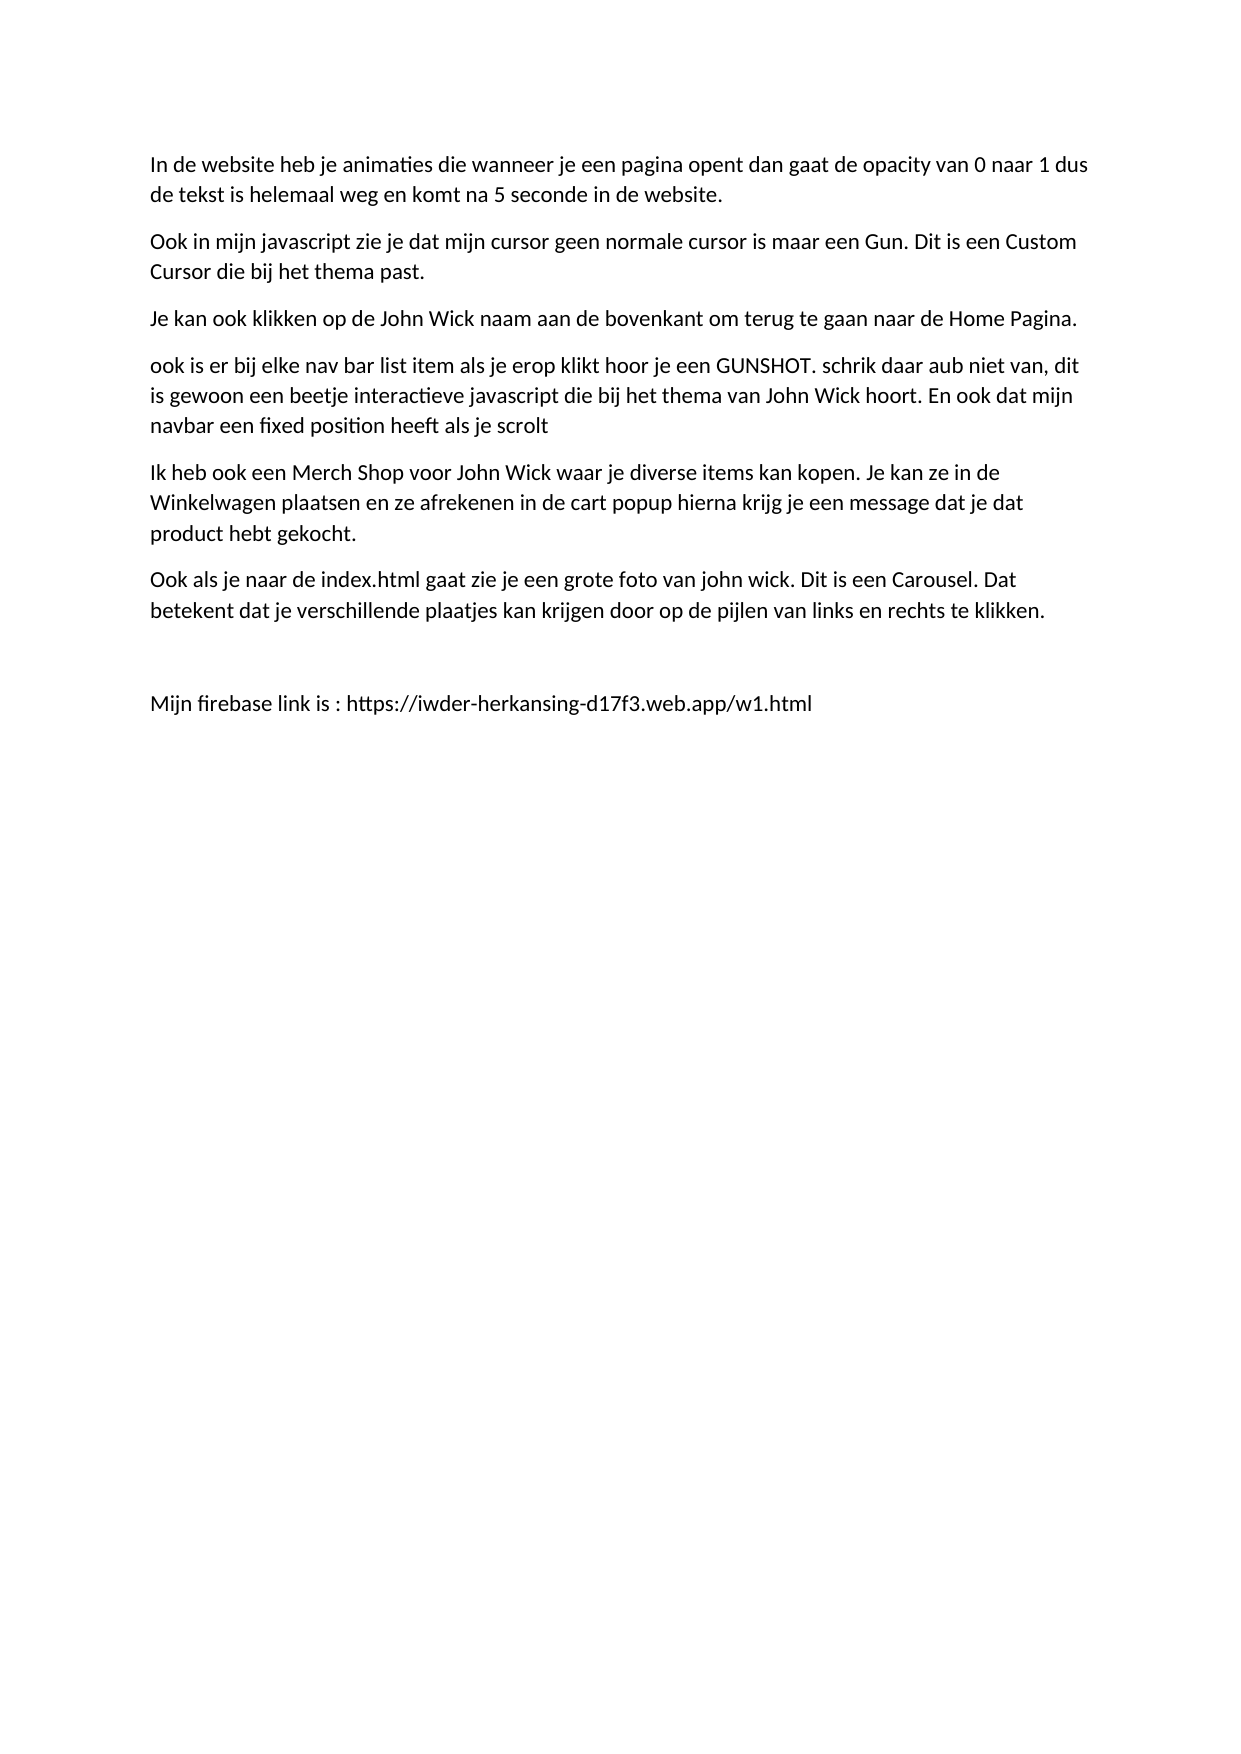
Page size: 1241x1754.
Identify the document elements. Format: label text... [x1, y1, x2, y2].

text In de website heb je animaties die wanneer je een pagina opent dan gaat de opacity van 0 naar 1 dus de tekst is helemaal weg en komt na 5 seconde in de website. [150, 150, 1090, 208]
text Mijn firebase link is : https://iwder-herkansing-d17f3.web.app/w1.html [150, 689, 1090, 718]
text Ook in mijn javascript zie je dat mijn cursor geen normale cursor is maar een Gun. Dit is een Custom Cursor die bij het thema past. [150, 227, 1090, 285]
text Je kan ook klikken op de John Wick naam aan de bovenkant om terug te gaan naar de Home Pagina. [150, 304, 1090, 332]
text Ook als je naar de index.html gaat zie je een grote foto van john wick. Dit is een Carousel. Dat betekent dat je verschillende plaatjes kan krijgen door op de pijlen van links en rechts te klikken. [150, 566, 1090, 624]
text Ik heb ook een Merch Shop voor John Wick waar je diverse items kan kopen. Je kan ze in de Winkelwagen plaatsen en ze afrekenen in de cart popup hierna krijg je een message dat je dat product hebt gekocht. [150, 458, 1090, 547]
text ook is er bij elke nav bar list item als je erop klikt hoor je een GUNSHOT. schrik daar aub niet van, dit is gewoon een beetje interactieve javascript die bij het thema van John Wick hoort. En ook dat mijn navbar een fixed position heeft als je scrolt [150, 351, 1090, 439]
